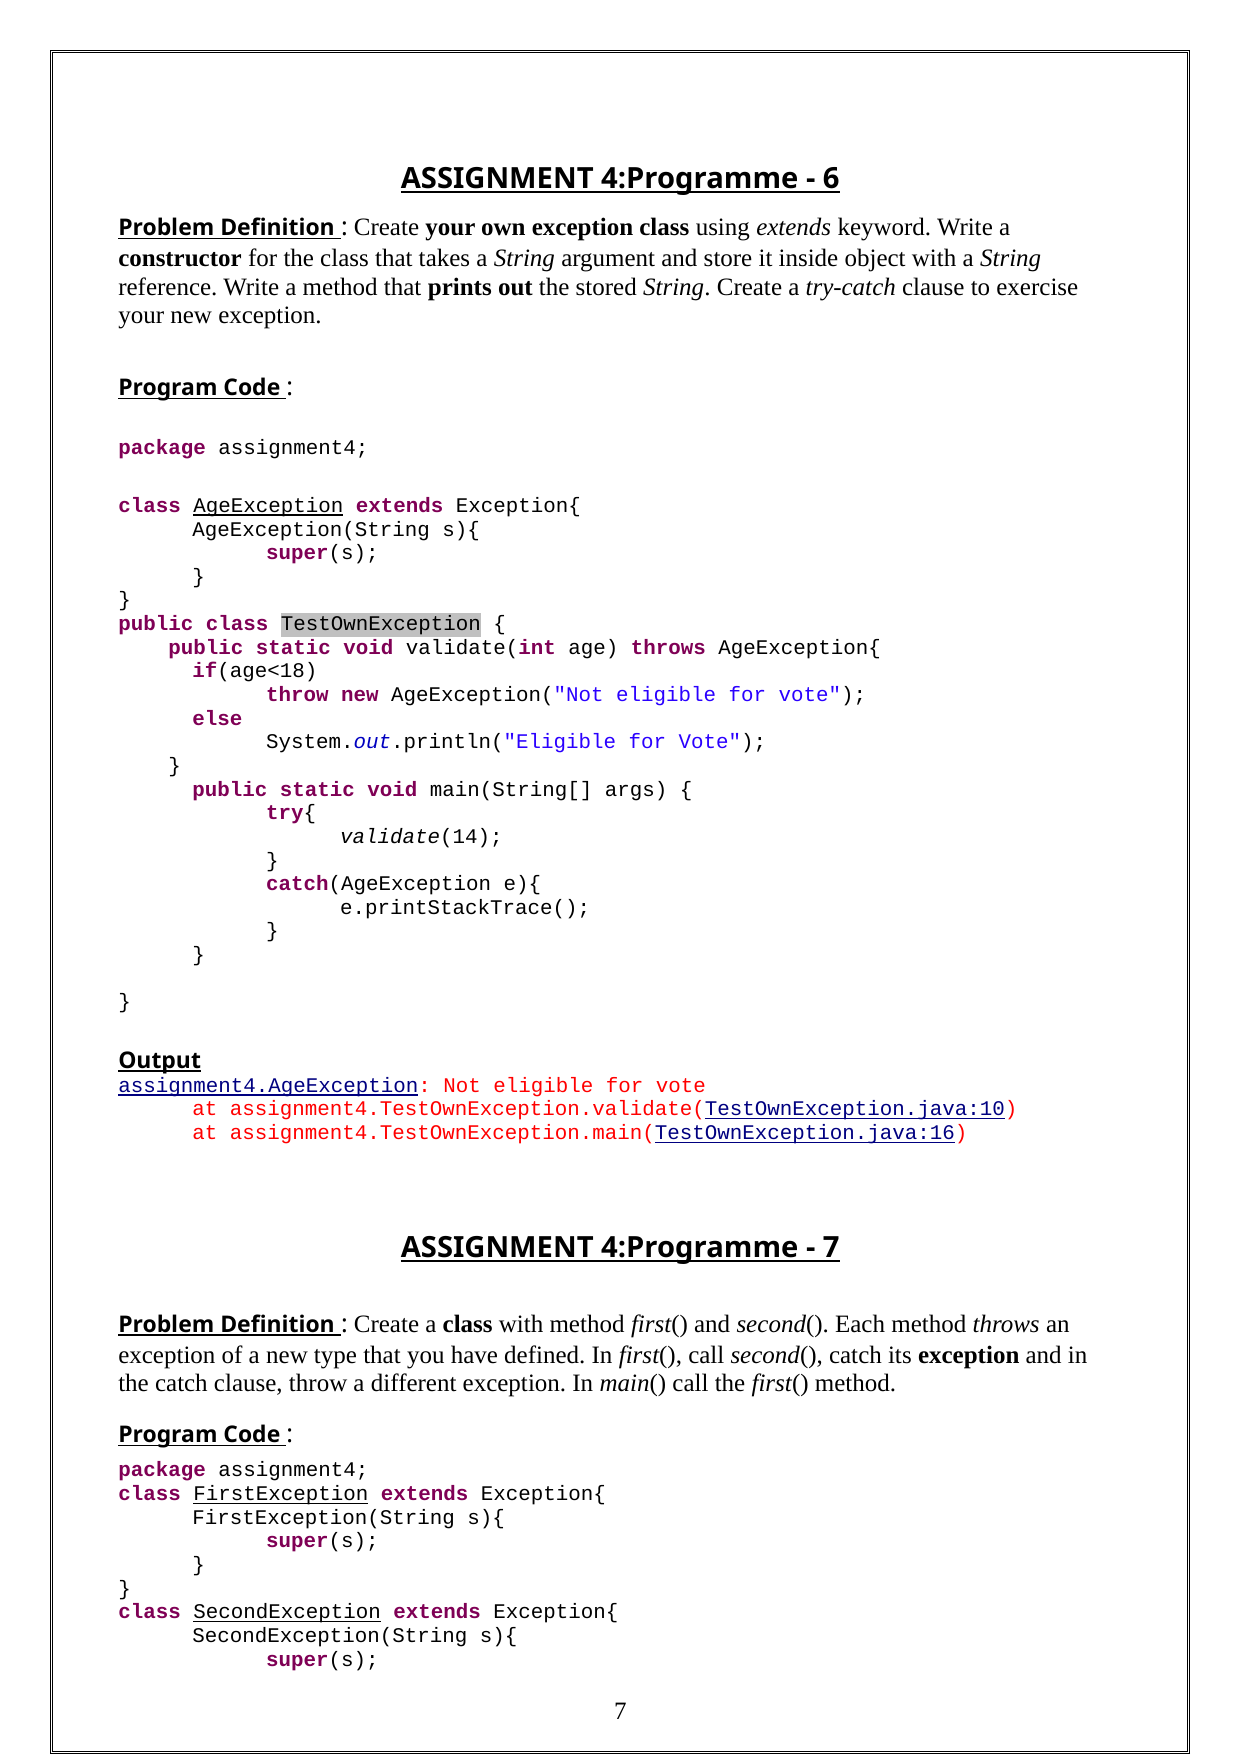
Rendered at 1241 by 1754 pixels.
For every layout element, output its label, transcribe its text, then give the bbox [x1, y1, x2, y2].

text catch(AgeException e){ [118, 873, 1122, 897]
text class SecondException extends Exception{ [118, 1601, 1122, 1625]
text } [118, 566, 1122, 589]
text validate(14); [118, 826, 1122, 849]
text Problem Definition : Create your own exception class using extends keyword. Write a constructor for the class that takes a String argument and store it inside object with a String reference. Write a method that prints out the stored String. Create a try-catch clause to exercise your new exception. [118, 209, 1122, 329]
text e.printStackTrace(); [118, 897, 1122, 921]
text super(s); [118, 1530, 1122, 1554]
text } [118, 1578, 1122, 1601]
text else [118, 708, 1122, 731]
text AgeException(String s){ [118, 518, 1122, 542]
text throw new AgeException("Not eligible for vote"); [118, 684, 1122, 708]
text ASSIGNMENT 4:Programme - 7 [118, 1226, 1122, 1266]
text } [118, 755, 1122, 779]
text class FirstException extends Exception{ [118, 1483, 1122, 1507]
text } [118, 944, 1122, 968]
text Problem Definition : Create a class with method first() and second(). Each method throws an exception of a new type that you have defined. In first(), call second(), catch its exception and in the catch clause, throw a different exception. In main() call the first() method. [118, 1306, 1122, 1397]
text package assignment4; [118, 437, 1122, 461]
text Program Code : [118, 369, 1122, 403]
text super(s); [118, 1649, 1122, 1672]
text Output [118, 1043, 1122, 1075]
text if(age<18) [118, 660, 1122, 684]
text } [118, 991, 1122, 1015]
text assignment4.AgeException: Not eligible for vote [118, 1075, 1122, 1098]
text } [118, 1554, 1122, 1578]
text package assignment4; [118, 1459, 1122, 1483]
text } [118, 589, 1122, 613]
text at assignment4.TestOwnException.validate(TestOwnException.java:10) [118, 1098, 1122, 1122]
text public static void main(String[] args) { [118, 779, 1122, 802]
text Program Code : [118, 1416, 1122, 1450]
text SecondException(String s){ [118, 1625, 1122, 1649]
text } [118, 849, 1122, 873]
text public static void validate(int age) throws AgeException{ [118, 637, 1122, 660]
text ASSIGNMENT 4:Programme - 6 [118, 158, 1122, 197]
text public class TestOwnException { [481, 613, 1122, 637]
text at assignment4.TestOwnException.main(TestOwnException.java:16) [118, 1122, 1122, 1146]
text try{ [118, 802, 1122, 826]
text super(s); [118, 542, 1122, 566]
text FirstException(String s){ [118, 1507, 1122, 1530]
text class AgeException extends Exception{ [118, 495, 1122, 518]
text public class TestOwnException { [118, 613, 281, 637]
text System.out.println("Eligible for Vote"); [118, 731, 1122, 755]
text } [118, 921, 1122, 944]
